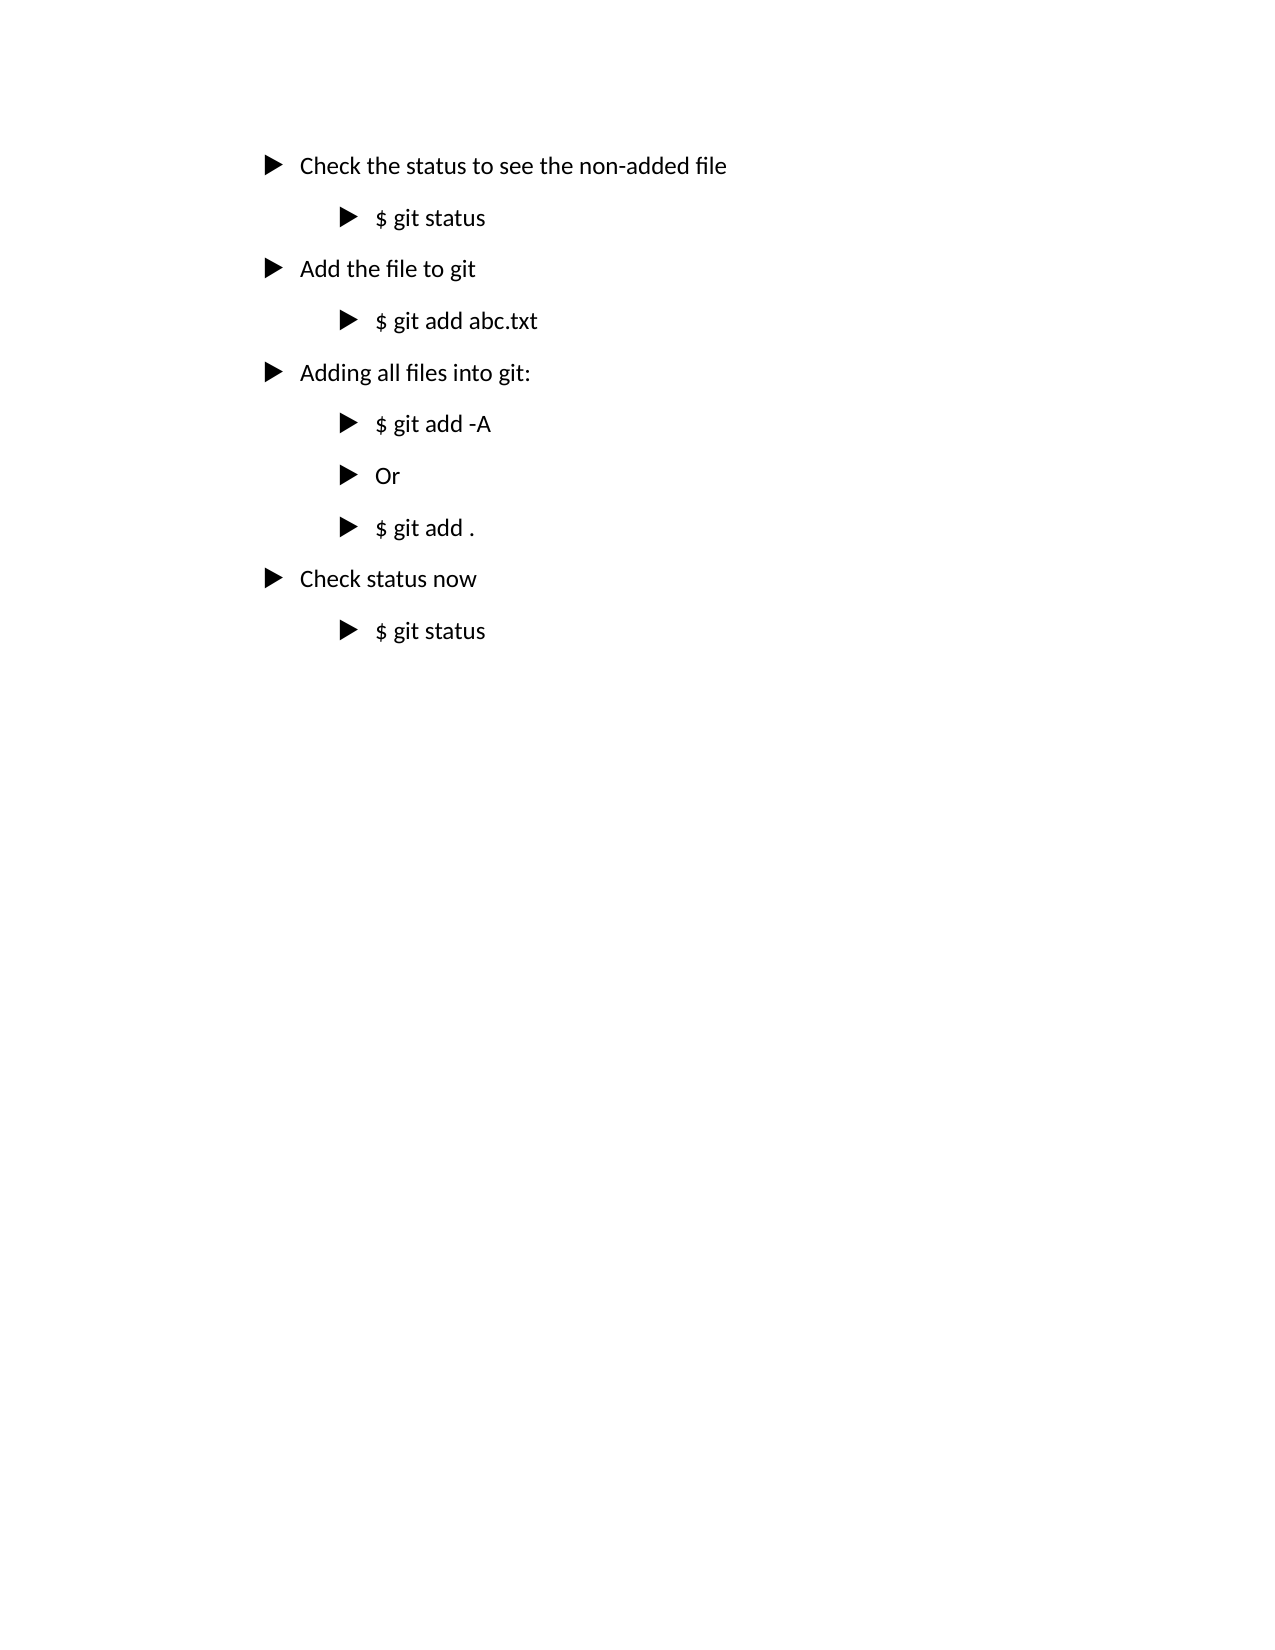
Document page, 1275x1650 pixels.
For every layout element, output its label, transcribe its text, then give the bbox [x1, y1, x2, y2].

list $ git status [337, 202, 1125, 232]
list Add the file to git [262, 253, 1125, 284]
list $ git status [337, 615, 1125, 646]
list $ git add . [337, 512, 1125, 542]
list Check status now [262, 563, 1125, 594]
list Or [337, 460, 1125, 491]
list $ git add -A [337, 408, 1125, 439]
list Check the status to see the non-added file [262, 150, 1125, 181]
list $ git add abc.txt [337, 305, 1125, 336]
list Adding all files into git: [262, 357, 1125, 387]
